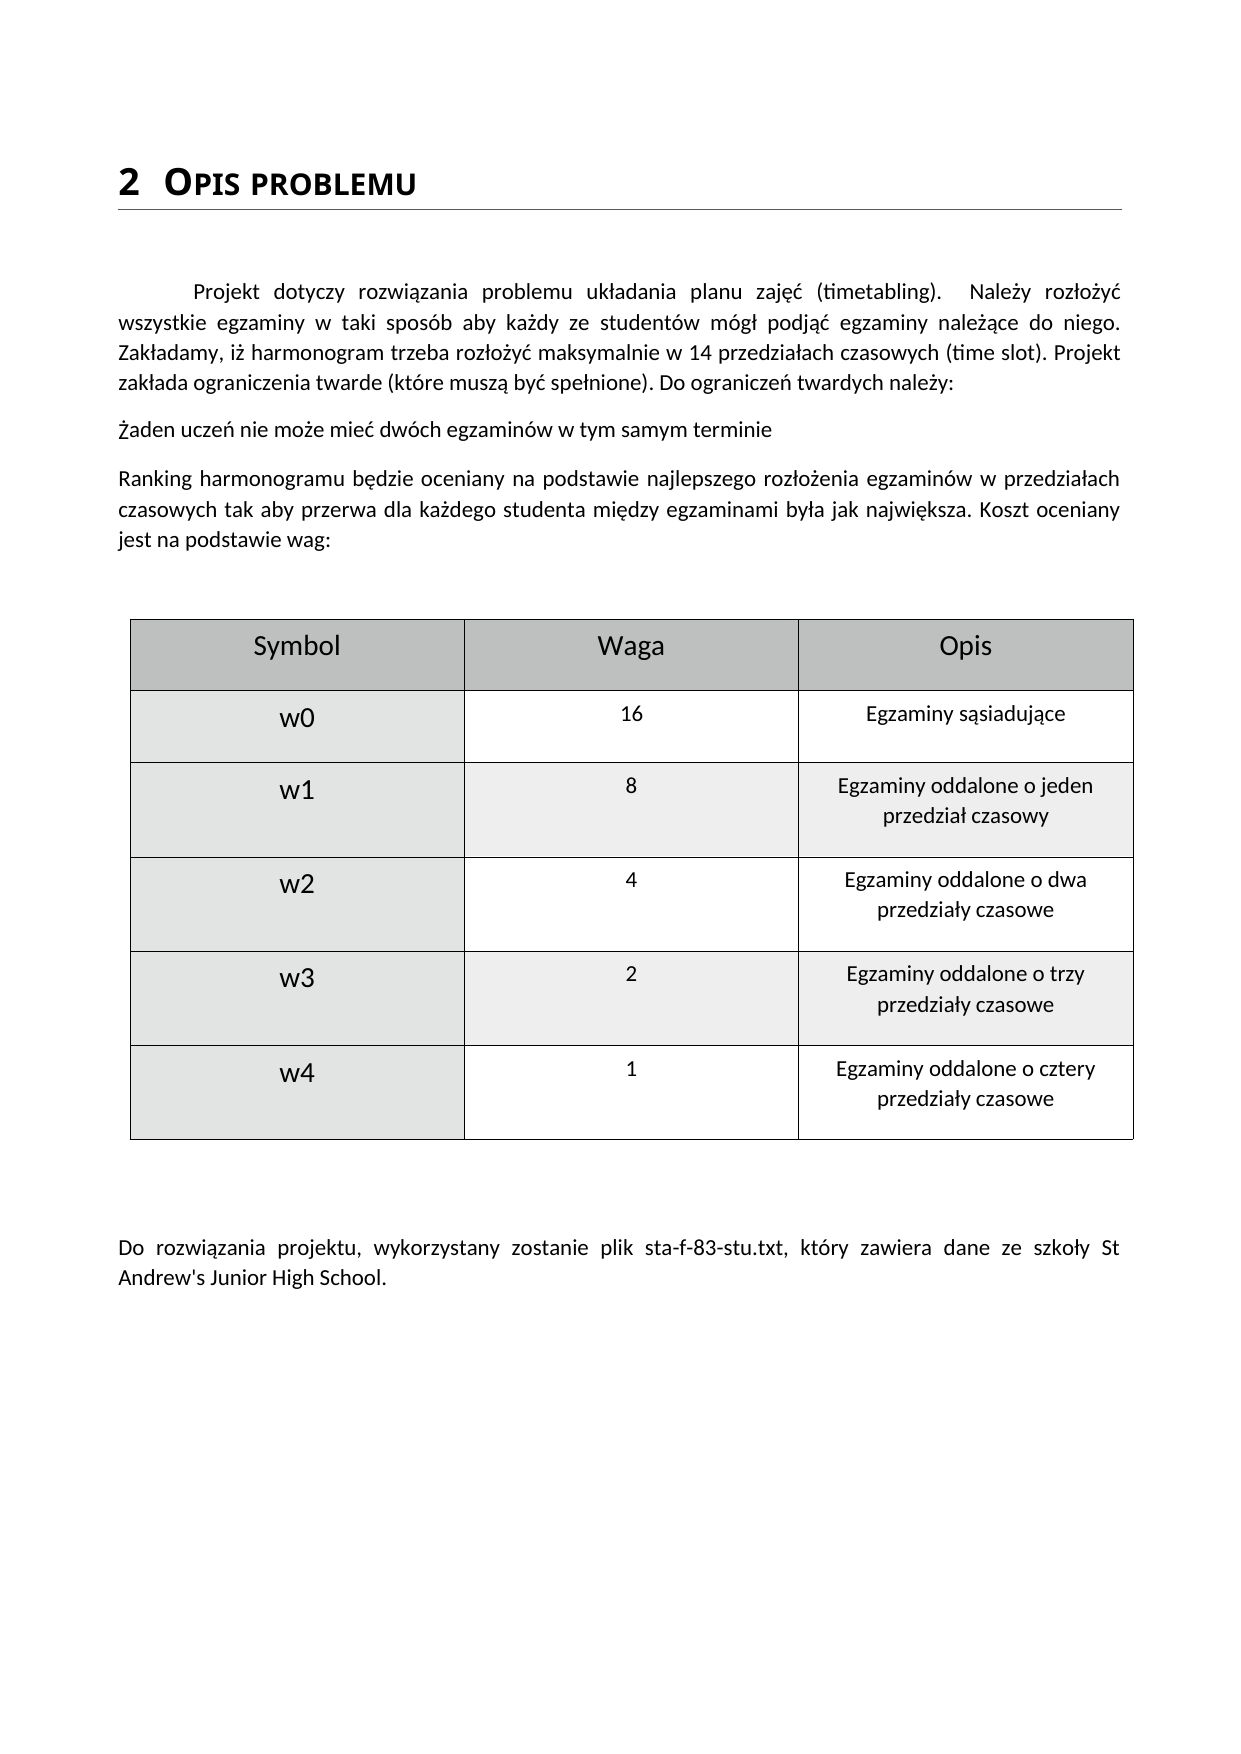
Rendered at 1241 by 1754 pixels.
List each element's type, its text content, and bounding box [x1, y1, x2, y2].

table_cell Egzaminy sąsiadujące [799, 691, 1133, 762]
table_header Symbol [131, 620, 464, 690]
text Ranking harmonogramu będzie oceniany na podstawie najlepszego rozłożenia egzaminów w przedziałach czasowych tak aby przerwa dla każdego studenta między egzaminami była jak największa. Koszt oceniany jest na podstawie wag: [118, 464, 1122, 553]
table_cell 1 [465, 1046, 798, 1139]
table_cell Egzaminy oddalone o jeden przedział czasowy [799, 763, 1133, 856]
table_cell Egzaminy oddalone o cztery przedziały czasowe [799, 1046, 1133, 1139]
table_cell w2 [131, 858, 464, 951]
table_cell w1 [131, 763, 464, 856]
table_cell Egzaminy oddalone o dwa przedziały czasowe [799, 858, 1133, 951]
text Żaden uczeń nie może mieć dwóch egzaminów w tym samym terminie [118, 415, 1122, 445]
table_header Waga [465, 620, 798, 690]
table_cell w3 [131, 952, 464, 1045]
text Projekt dotyczy rozwiązania problemu układania planu zajęć (timetabling). Należy rozłożyć wszystkie egzaminy w taki sposób aby każdy ze studentów mógł podjąć egzaminy należące do niego. Zakładamy, iż harmonogram trzeba rozłożyć maksymalnie w 14 przedziałach czasowych (time slot). Projekt zakłada ograniczenia twarde (które muszą być spełnione). Do ograniczeń twardych należy: [118, 277, 1122, 396]
text Do rozwiązania projektu, wykorzystany zostanie plik sta-f-83-stu.txt, który zawiera dane ze szkoły St Andrew's Junior High School. [118, 1233, 1122, 1291]
table_cell 16 [465, 691, 798, 762]
table_cell w0 [131, 691, 464, 762]
table_cell w4 [131, 1046, 464, 1139]
table_cell 4 [465, 858, 798, 951]
subtitle Opis problemu [118, 156, 1122, 209]
table_header Opis [799, 620, 1133, 690]
table_cell 2 [465, 952, 798, 1045]
table_cell 8 [465, 763, 798, 856]
table_cell Egzaminy oddalone o trzy przedziały czasowe [799, 952, 1133, 1045]
